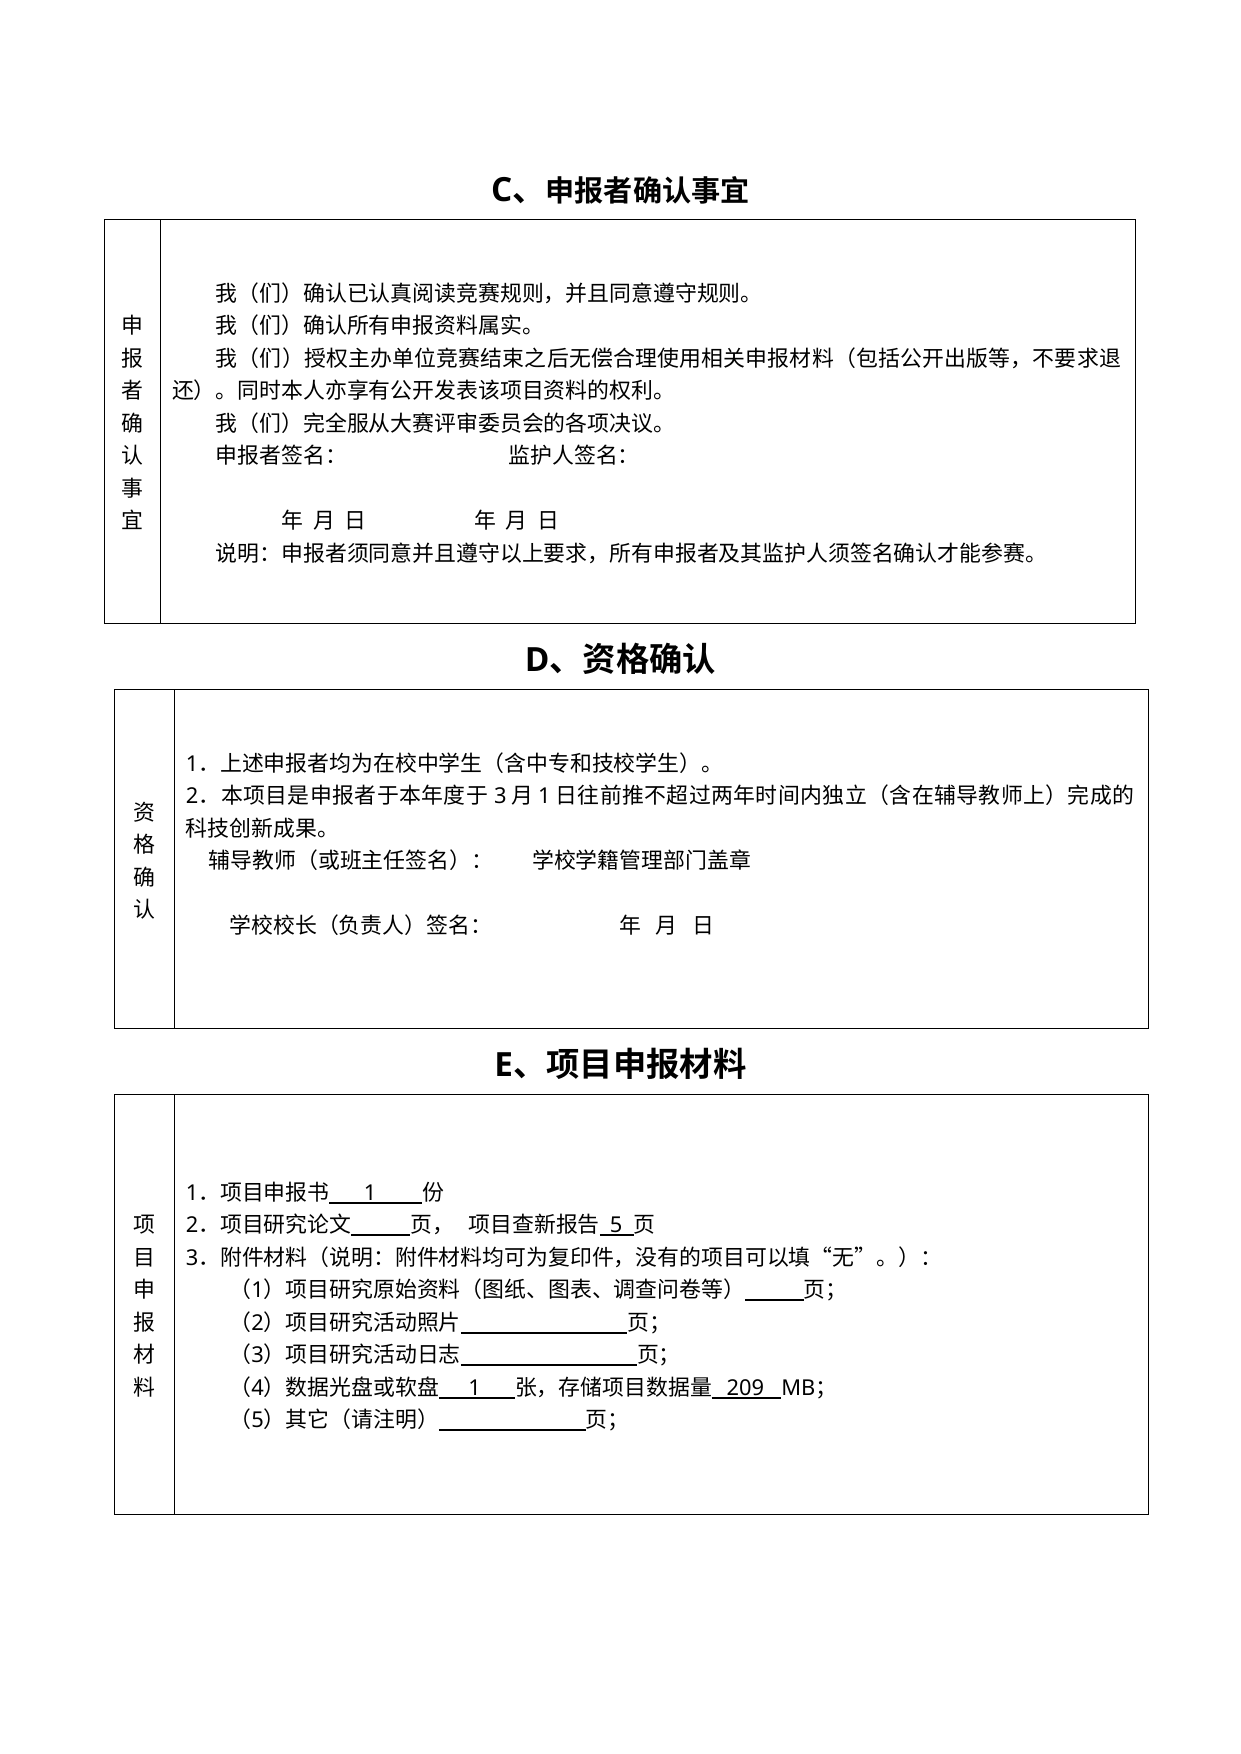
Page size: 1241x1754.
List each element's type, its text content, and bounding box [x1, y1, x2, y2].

table_header 申报者确认事宜 [105, 220, 160, 623]
text C、申报者确认事宜 [187, 154, 1053, 219]
table_header 1．项目申报书 1 份 2．项目研究论文 页， 项目查新报告 5 页 3．附件材料（说明：附件材料均可为复印件，没有的项目可以填“无”。）： （1）项目研究原始资料（图纸、图表、调查问卷等） 页； （2）项目研究活动照片 页； （3）项目研究活动日志 页； （4）数据光盘或软盘 1 张，存储项目数据量 209 MB； （5）其它（请注明） 页； [175, 1095, 1148, 1514]
table_header 1．上述申报者均为在校中学生（含中专和技校学生）。 2．本项目是申报者于本年度于3月1日往前推不超过两年时间内独立（含在辅导教师上）完成的科技创新成果。 辅导教师（或班主任签名）： 学校学籍管理部门盖章 学校校长（负责人）签名： 年 月 日 [175, 690, 1148, 1028]
text E、项目申报材料 [187, 1029, 1053, 1094]
table_header 资格确认 [115, 690, 174, 1028]
text D、资格确认 [187, 624, 1053, 689]
table_header 我（们）确认已认真阅读竞赛规则，并且同意遵守规则。 我（们）确认所有申报资料属实。 我（们）授权主办单位竞赛结束之后无偿合理使用相关申报材料（包括公开出版等，不要求退还）。同时本人亦享有公开发表该项目资料的权利。 我（们）完全服从大赛评审委员会的各项决议。 申报者签名： 监护人签名： 年 月 日 年 月 日 说明：申报者须同意并且遵守以上要求，所有申报者及其监护人须签名确认才能参赛。 [161, 220, 1135, 623]
table_header 项目申报材料 [115, 1095, 174, 1514]
